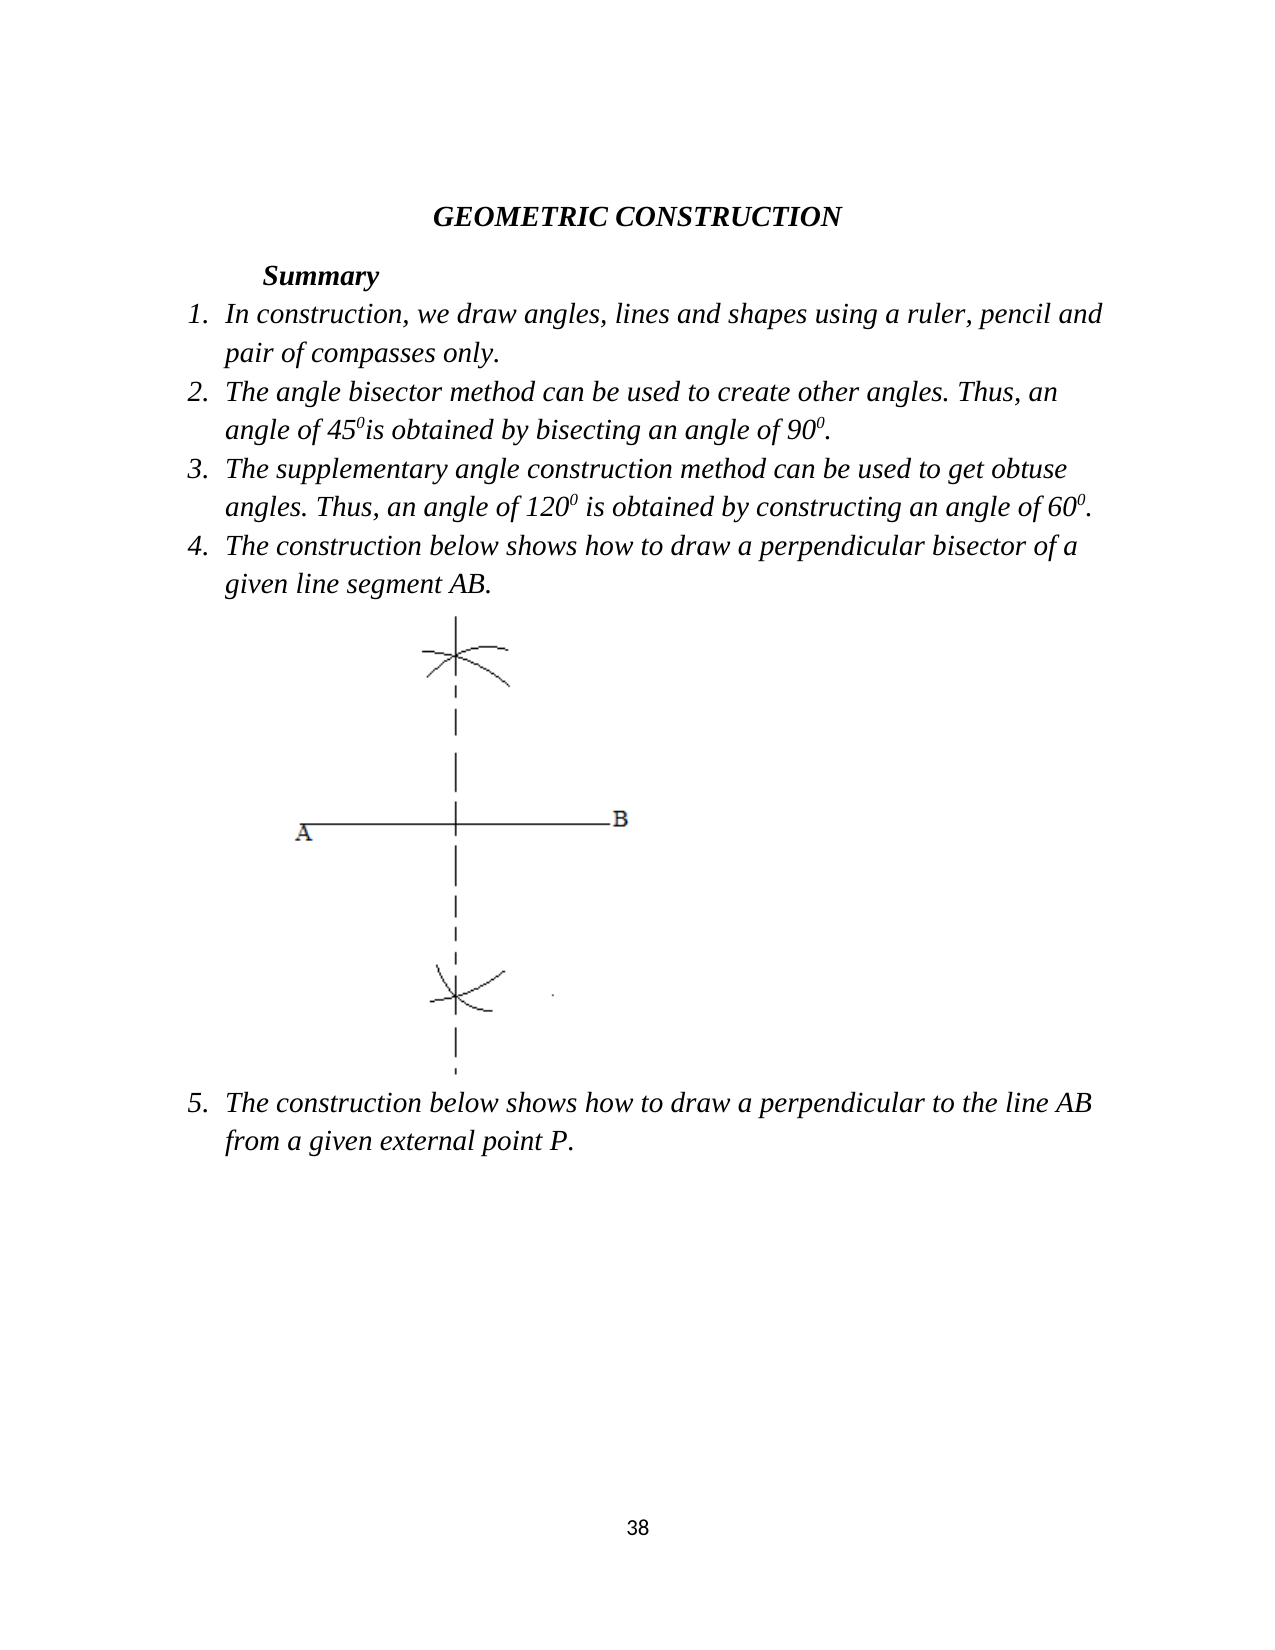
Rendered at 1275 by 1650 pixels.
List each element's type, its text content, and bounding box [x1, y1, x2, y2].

list The angle bisector method can be used to create other angles. Thus, an angle of 450is obtained by bisecting an angle of 900. [187, 374, 1125, 446]
list In construction, we draw angles, lines and shapes using a ruler, pencil and pair of compasses only. [187, 297, 1125, 369]
list Summary [262, 258, 1125, 292]
picture [225, 605, 673, 1081]
text GEOMETRIC CONSTRUCTION [150, 199, 1125, 232]
list The supplementary angle construction method can be used to get obtuse angles. Thus, an angle of 1200 is obtained by constructing an angle of 600. [187, 451, 1125, 523]
list The construction below shows how to draw a perpendicular to the line AB from a given external point P. [187, 1085, 1125, 1157]
list The construction below shows how to draw a perpendicular bisector of a given line segment AB. [187, 528, 1125, 600]
